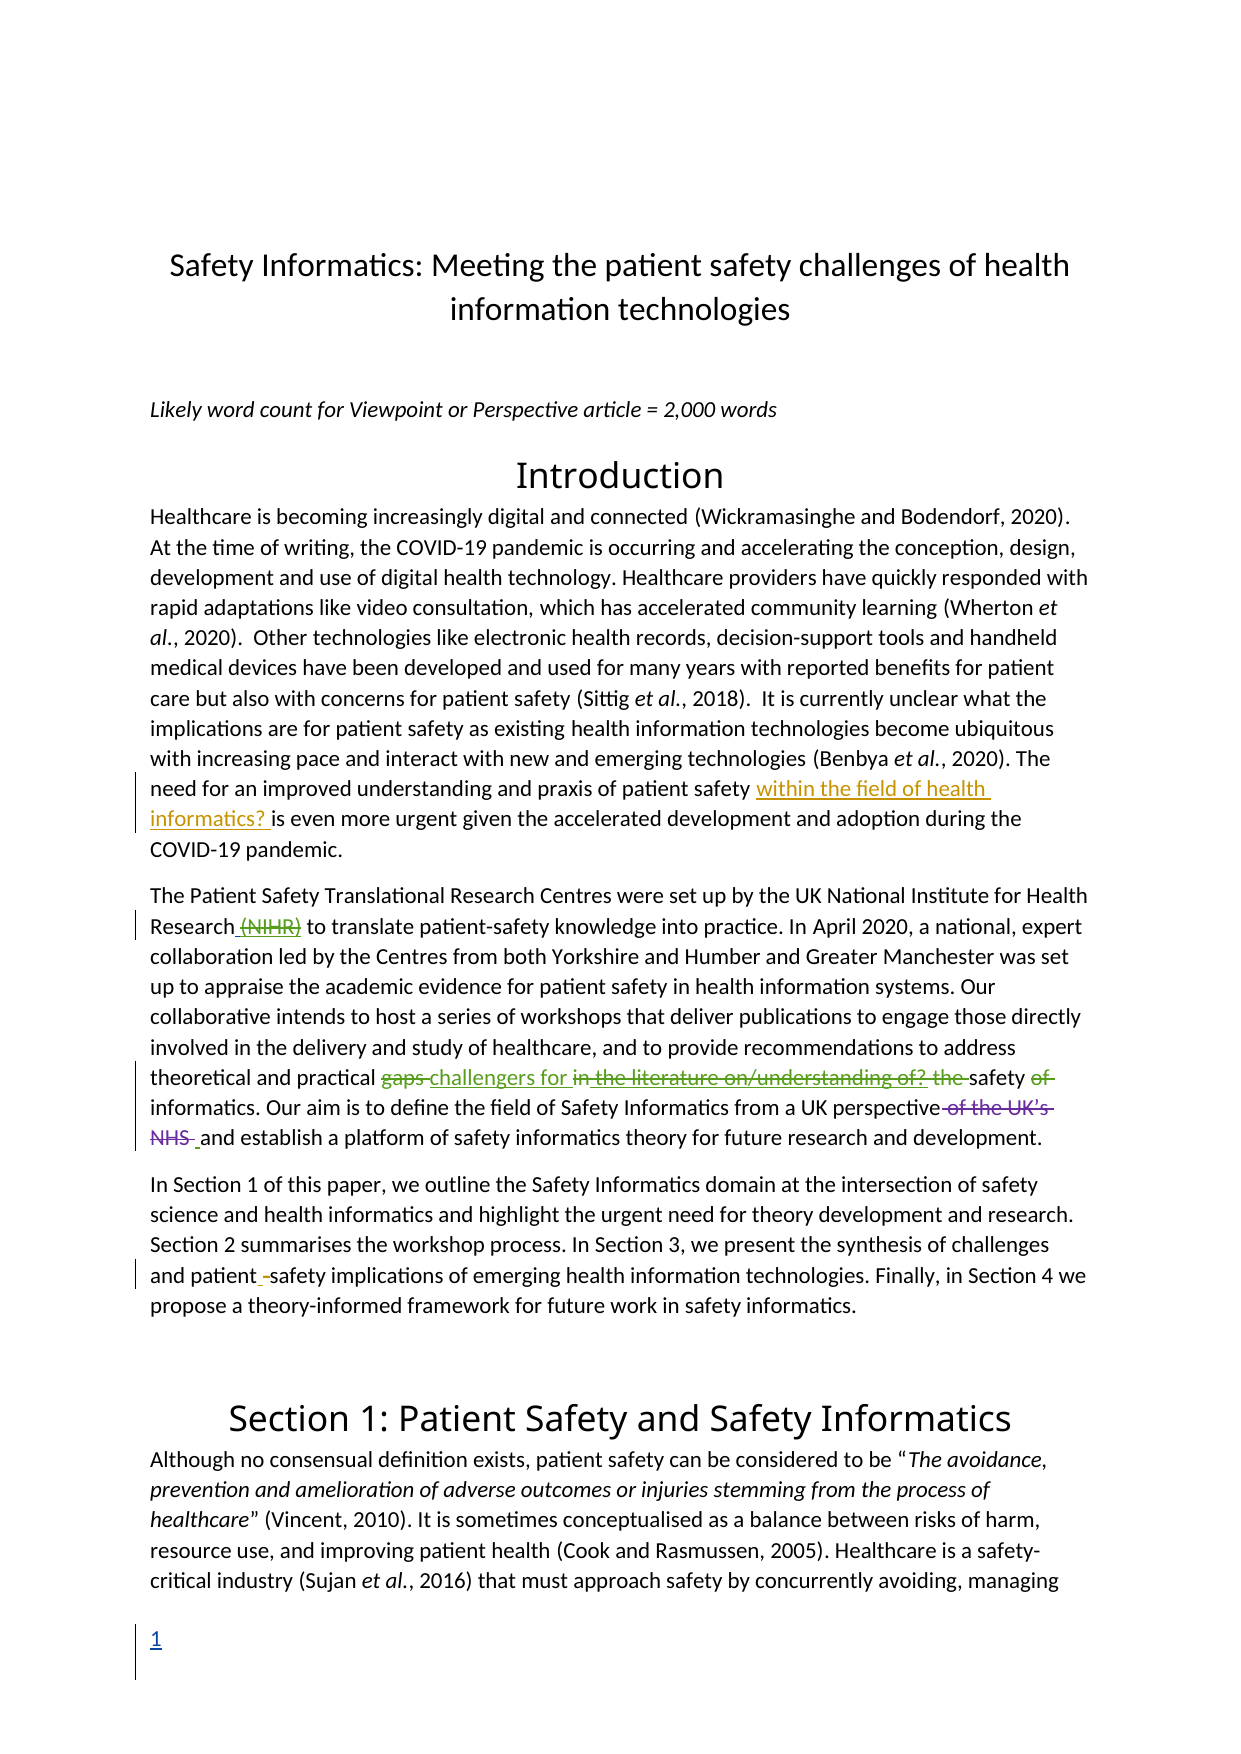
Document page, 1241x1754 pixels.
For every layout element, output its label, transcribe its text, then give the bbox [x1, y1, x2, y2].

text Safety Informatics: Meeting the patient safety challenges of health information technologies [150, 244, 1090, 328]
text In Section 1 of this paper, we outline the Safety Informatics domain at the intersection of safety science and health informatics and highlight the urgent need for theory development and research. Section 2 summarises the workshop process. In Section 3, we present the synthesis of challenges and patientsafety implications of emerging health information technologies. Finally, in Section 4 we propose a theory-informed framework for future work in safety informatics. [150, 1170, 1090, 1319]
subtitle Section 1: Patient Safety and Safety Informatics [150, 1393, 1090, 1441]
text Likely word count for Viewpoint or Perspective article = 2,000 words [150, 395, 1090, 423]
text The Patient Safety Translational Research Centres were set up by the UK National Institute for Health Research to translate patient-safety knowledge into practice. In April 2020, a national, expert collaboration led by the Centres from both Yorkshire and Humber and Greater Manchester was set up to appraise the academic evidence for patient safety in health information systems. Our collaborative intends to host a series of workshops that deliver publications to engage those directly involved in the delivery and study of healthcare, and to provide recommendations to address theoretical and practical safety informatics. Our aim is to define the field of Safety Informatics from a UK perspectiveand establish a platform of safety informatics theory for future research and development. [150, 882, 1090, 1151]
subtitle Introduction [150, 450, 1090, 499]
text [150, 1445, 1090, 1594]
text Healthcare is becoming increasingly digital and connected (Wickramasinghe and Bodendorf, 2020). At the time of writing, the COVID-19 pandemic is occurring and accelerating the conception, design, development and use of digital health technology. Healthcare providers have quickly responded with rapid adaptations like video consultation, which has accelerated community learning (Wherton et al., 2020). Other technologies like electronic health records, decision-support tools and handheld medical devices have been developed and used for many years with reported benefits for patient care but also with concerns for patient safety (Sittig et al., 2018). It is currently unclear what the implications are for patient safety as existing health information technologies become ubiquitous with increasing pace and interact with new and emerging technologies (Benbya et al., 2020). The need for an improved understanding and praxis of patient safety is even more urgent given the accelerated development and adoption during the COVID-19 pandemic. [150, 502, 1090, 863]
